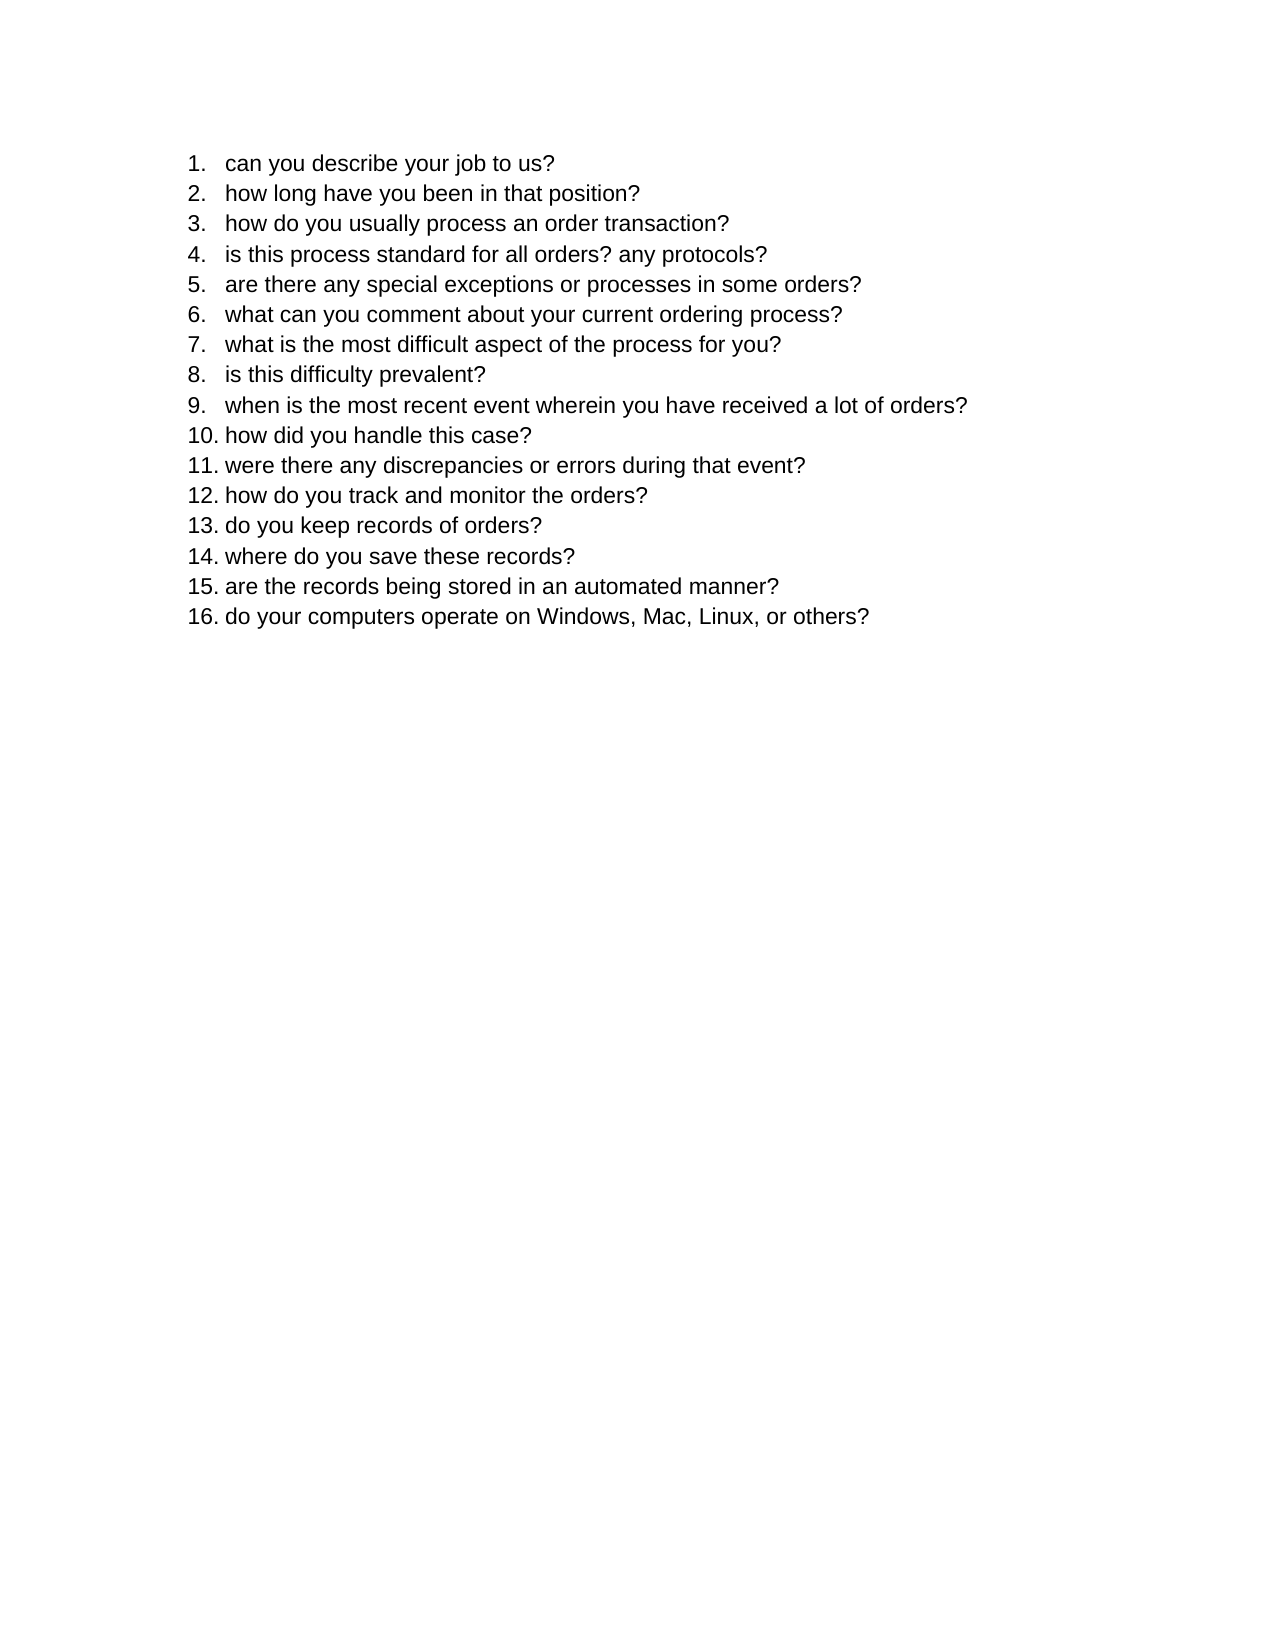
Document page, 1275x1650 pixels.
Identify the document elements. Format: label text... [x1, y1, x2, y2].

list is this process standard for all orders? any protocols? [187, 241, 1125, 267]
list what can you comment about your current ordering process? [187, 301, 1125, 327]
list how long have you been in that position? [187, 180, 1125, 207]
list were there any discrepancies or errors during that event? [187, 452, 1125, 478]
list are there any special exceptions or processes in some orders? [187, 271, 1125, 297]
list when is the most recent event wherein you have received a lot of orders? [187, 392, 1125, 418]
list how do you usually process an order transaction? [187, 210, 1125, 237]
list how do you track and monitor the orders? [187, 482, 1125, 509]
list is this difficulty prevalent? [187, 361, 1125, 388]
list what is the most difficult aspect of the process for you? [187, 331, 1125, 358]
list can you describe your job to us? [187, 150, 1125, 176]
list are the records being stored in an automated manner? [187, 573, 1125, 599]
list do your computers operate on Windows, Mac, Linux, or others? [187, 603, 1125, 629]
list how did you handle this case? [187, 422, 1125, 448]
list do you keep records of orders? [187, 512, 1125, 539]
list where do you save these records? [187, 543, 1125, 569]
